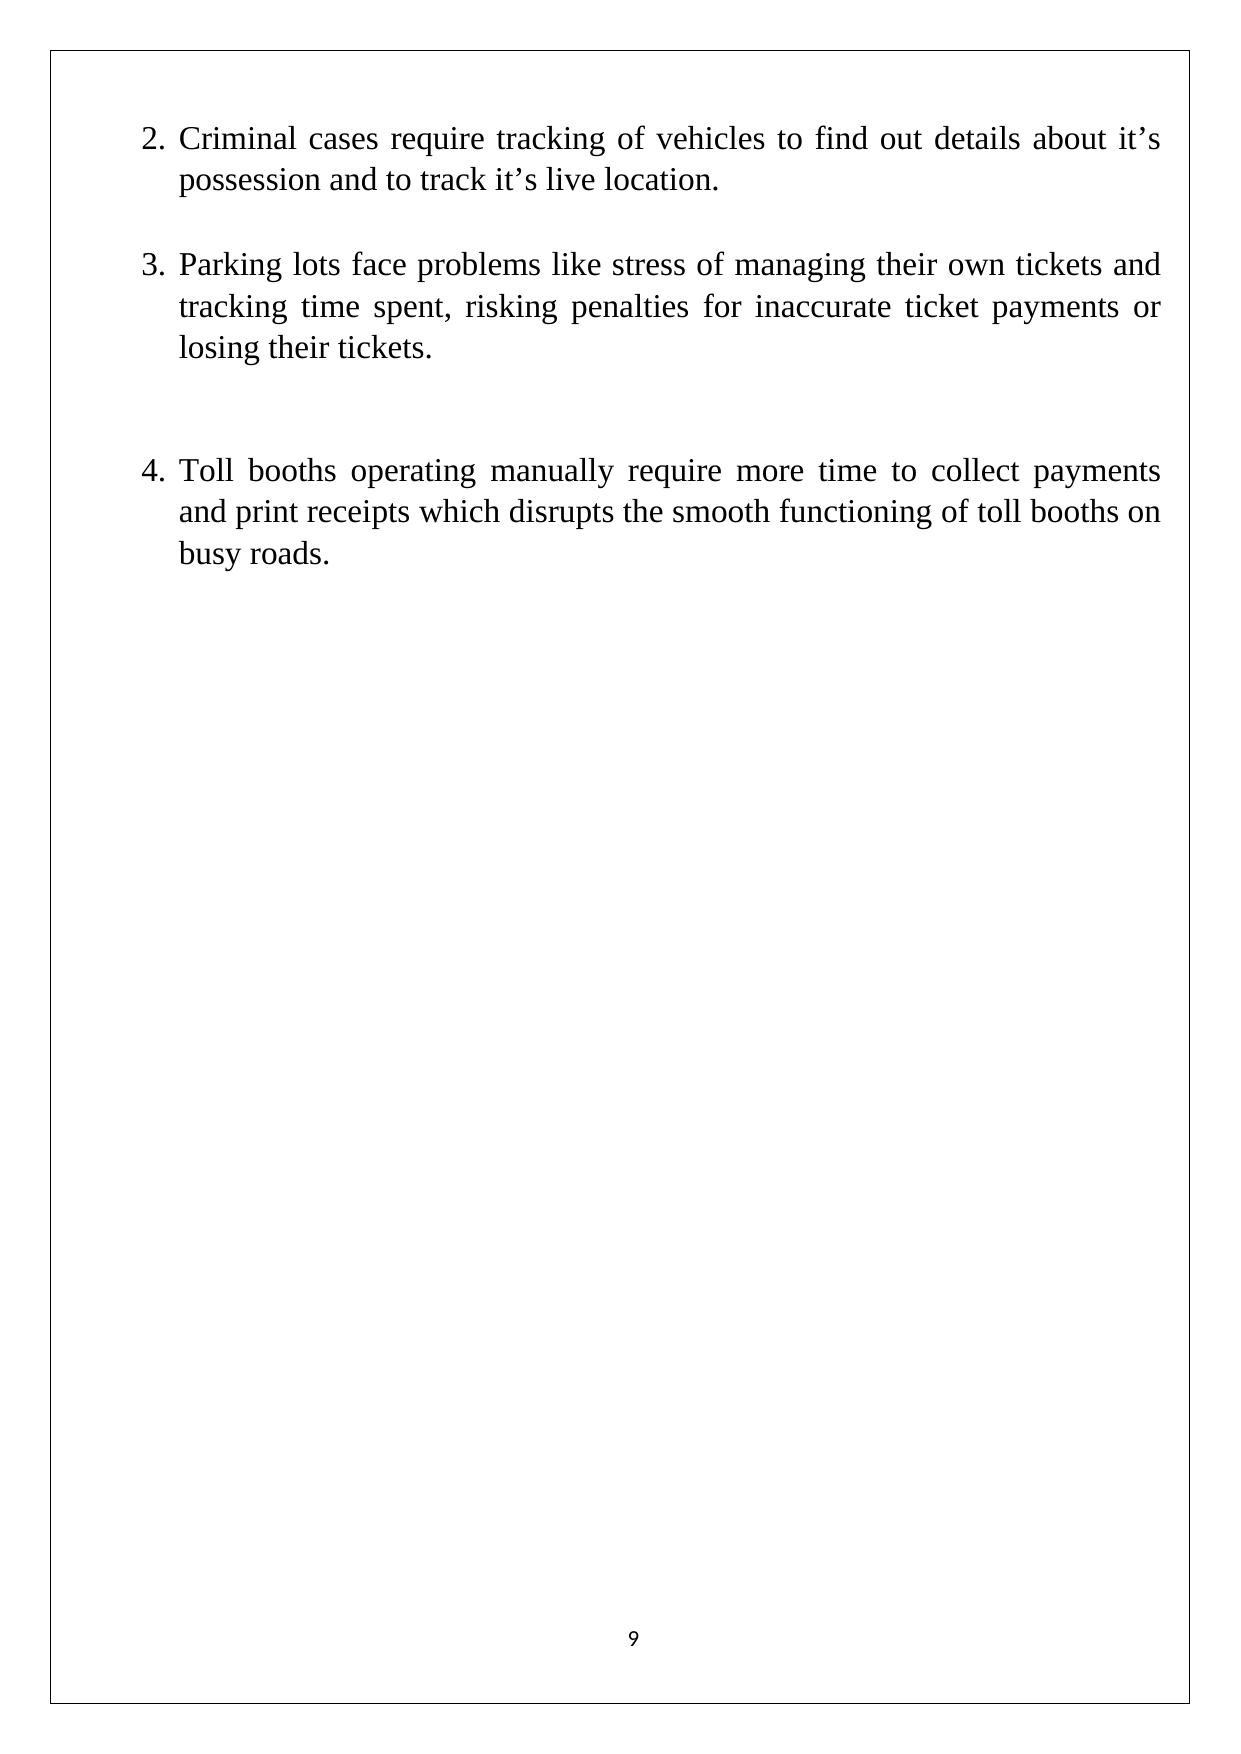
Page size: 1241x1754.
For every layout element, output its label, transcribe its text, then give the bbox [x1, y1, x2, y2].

list Toll booths operating manually require more time to collect payments and print receipts which disrupts the smooth functioning of toll booths on busy roads. [141, 450, 1162, 571]
list Criminal cases require tracking of vehicles to find out details about it’s possession and to track it’s live location. [141, 118, 1162, 198]
list Parking lots face problems like stress of managing their own tickets and tracking time spent, risking penalties for inaccurate ticket payments or losing their tickets. [141, 245, 1162, 366]
